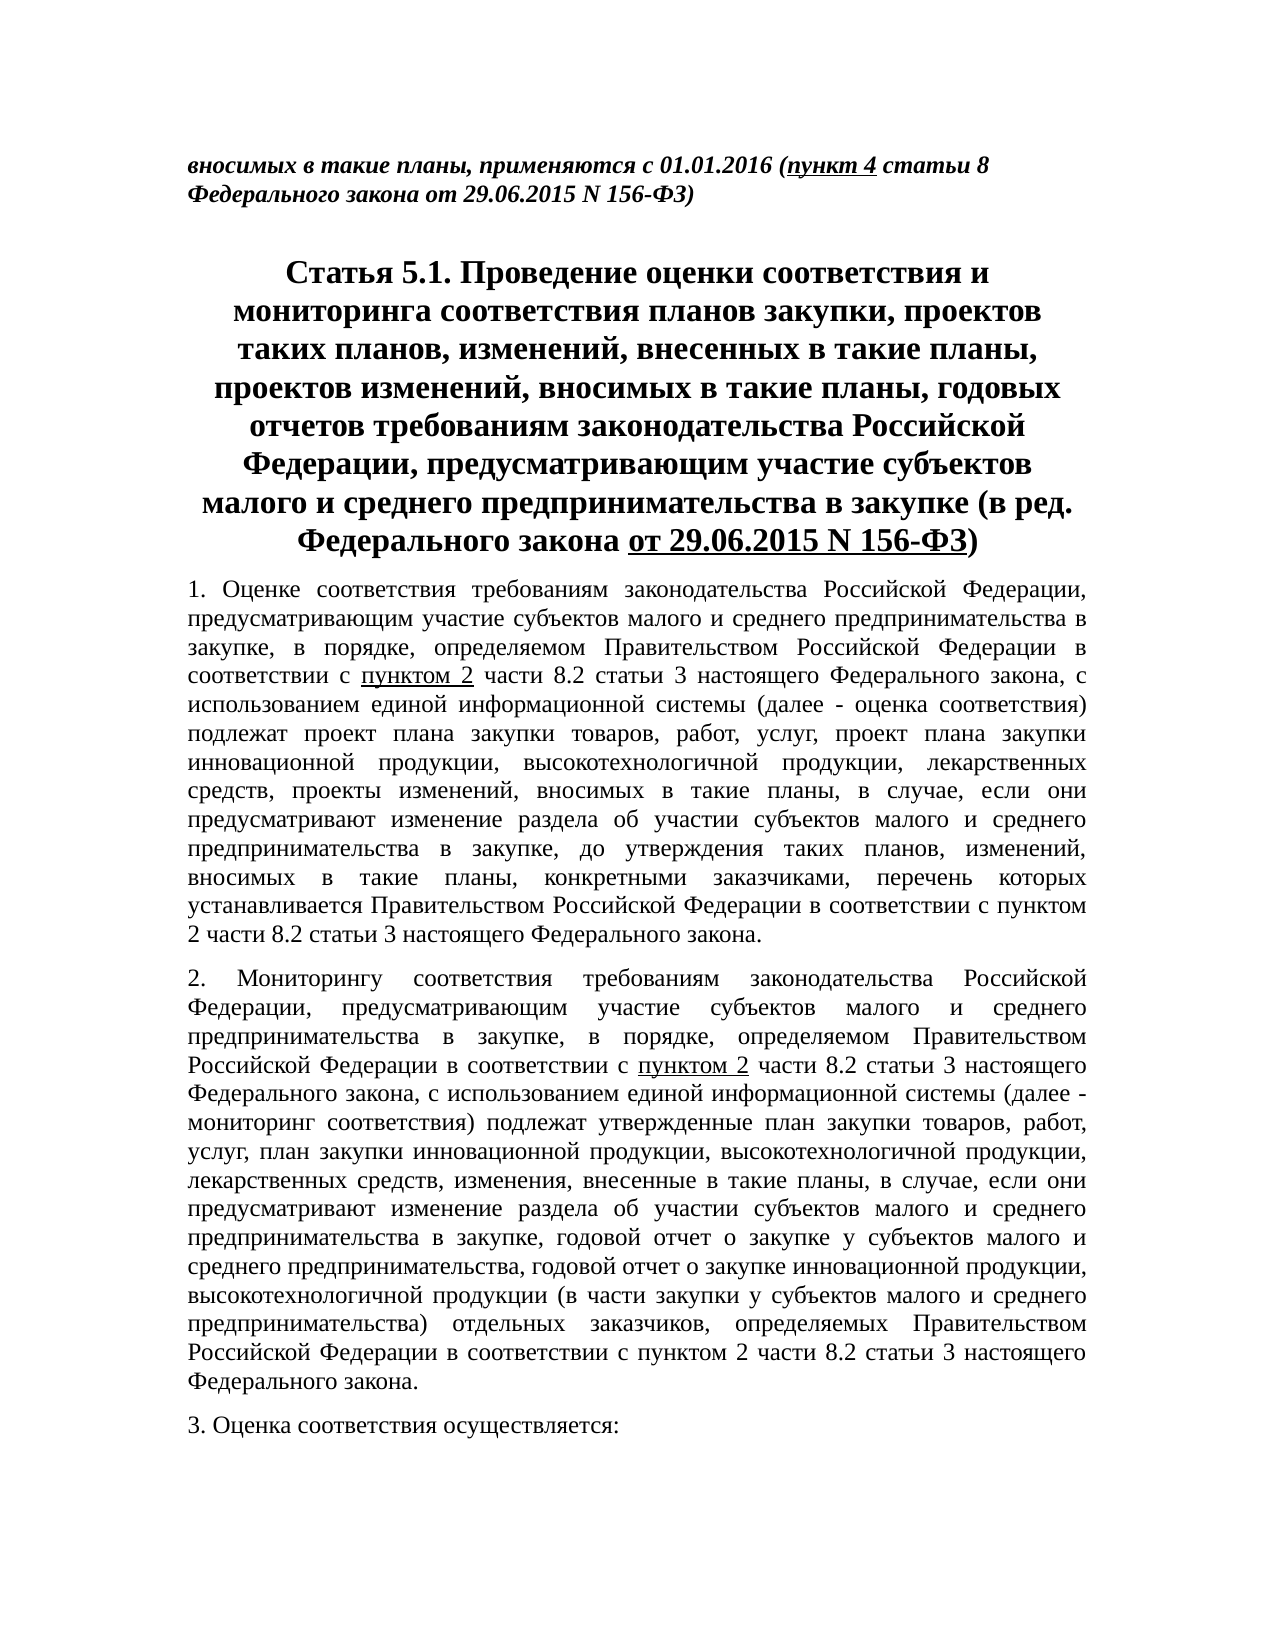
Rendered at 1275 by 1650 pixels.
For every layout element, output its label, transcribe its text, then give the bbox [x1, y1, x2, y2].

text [187, 150, 1087, 207]
text 1. Оценке соответствия требованиям законодательства Российской Федерации, предусматривающим участие субъектов малого и среднего предпринимательства в закупке, в порядке, определяемом Правительством Российской Федерации в соответствии с пунктом 2 части 8.2 статьи 3 настоящего Федерального закона, с использованием единой информационной системы (далее - оценка соответствия) подлежат проект плана закупки товаров, работ, услуг, проект плана закупки инновационной продукции, высокотехнологичной продукции, лекарственных средств, проекты изменений, вносимых в такие планы, в случае, если они предусматривают изменение раздела об участии субъектов малого и среднего предпринимательства в закупке, до утверждения таких планов, изменений, вносимых в такие планы, конкретными заказчиками, перечень которых устанавливается Правительством Российской Федерации в соответствии с пунктом 2 части 8.2 статьи 3 настоящего Федерального закона. [187, 574, 1087, 948]
text 3. Оценка соответствия осуществляется: [187, 1410, 1087, 1439]
text Статья 5.1. Проведение оценки соответствия и мониторинга соответствия планов закупки, проектов таких планов, изменений, внесенных в такие планы, проектов изменений, вносимых в такие планы, годовых отчетов требованиям законодательства Российской Федерации, предусматривающим участие субъектов малого и среднего предпринимательства в закупке (в ред. Федерального закона от 29.06.2015 N 156-ФЗ) [187, 252, 1087, 558]
text 2. Мониторингу соответствия требованиям законодательства Российской Федерации, предусматривающим участие субъектов малого и среднего предпринимательства в закупке, в порядке, определяемом Правительством Российской Федерации в соответствии с пунктом 2 части 8.2 статьи 3 настоящего Федерального закона, с использованием единой информационной системы (далее - мониторинг соответствия) подлежат утвержденные план закупки товаров, работ, услуг, план закупки инновационной продукции, высокотехнологичной продукции, лекарственных средств, изменения, внесенные в такие планы, в случае, если они предусматривают изменение раздела об участии субъектов малого и среднего предпринимательства в закупке, годовой отчет о закупке у субъектов малого и среднего предпринимательства, годовой отчет о закупке инновационной продукции, высокотехнологичной продукции (в части закупки у субъектов малого и среднего предпринимательства) отдельных заказчиков, определяемых Правительством Российской Федерации в соответствии с пунктом 2 части 8.2 статьи 3 настоящего Федерального закона. [187, 963, 1087, 1395]
